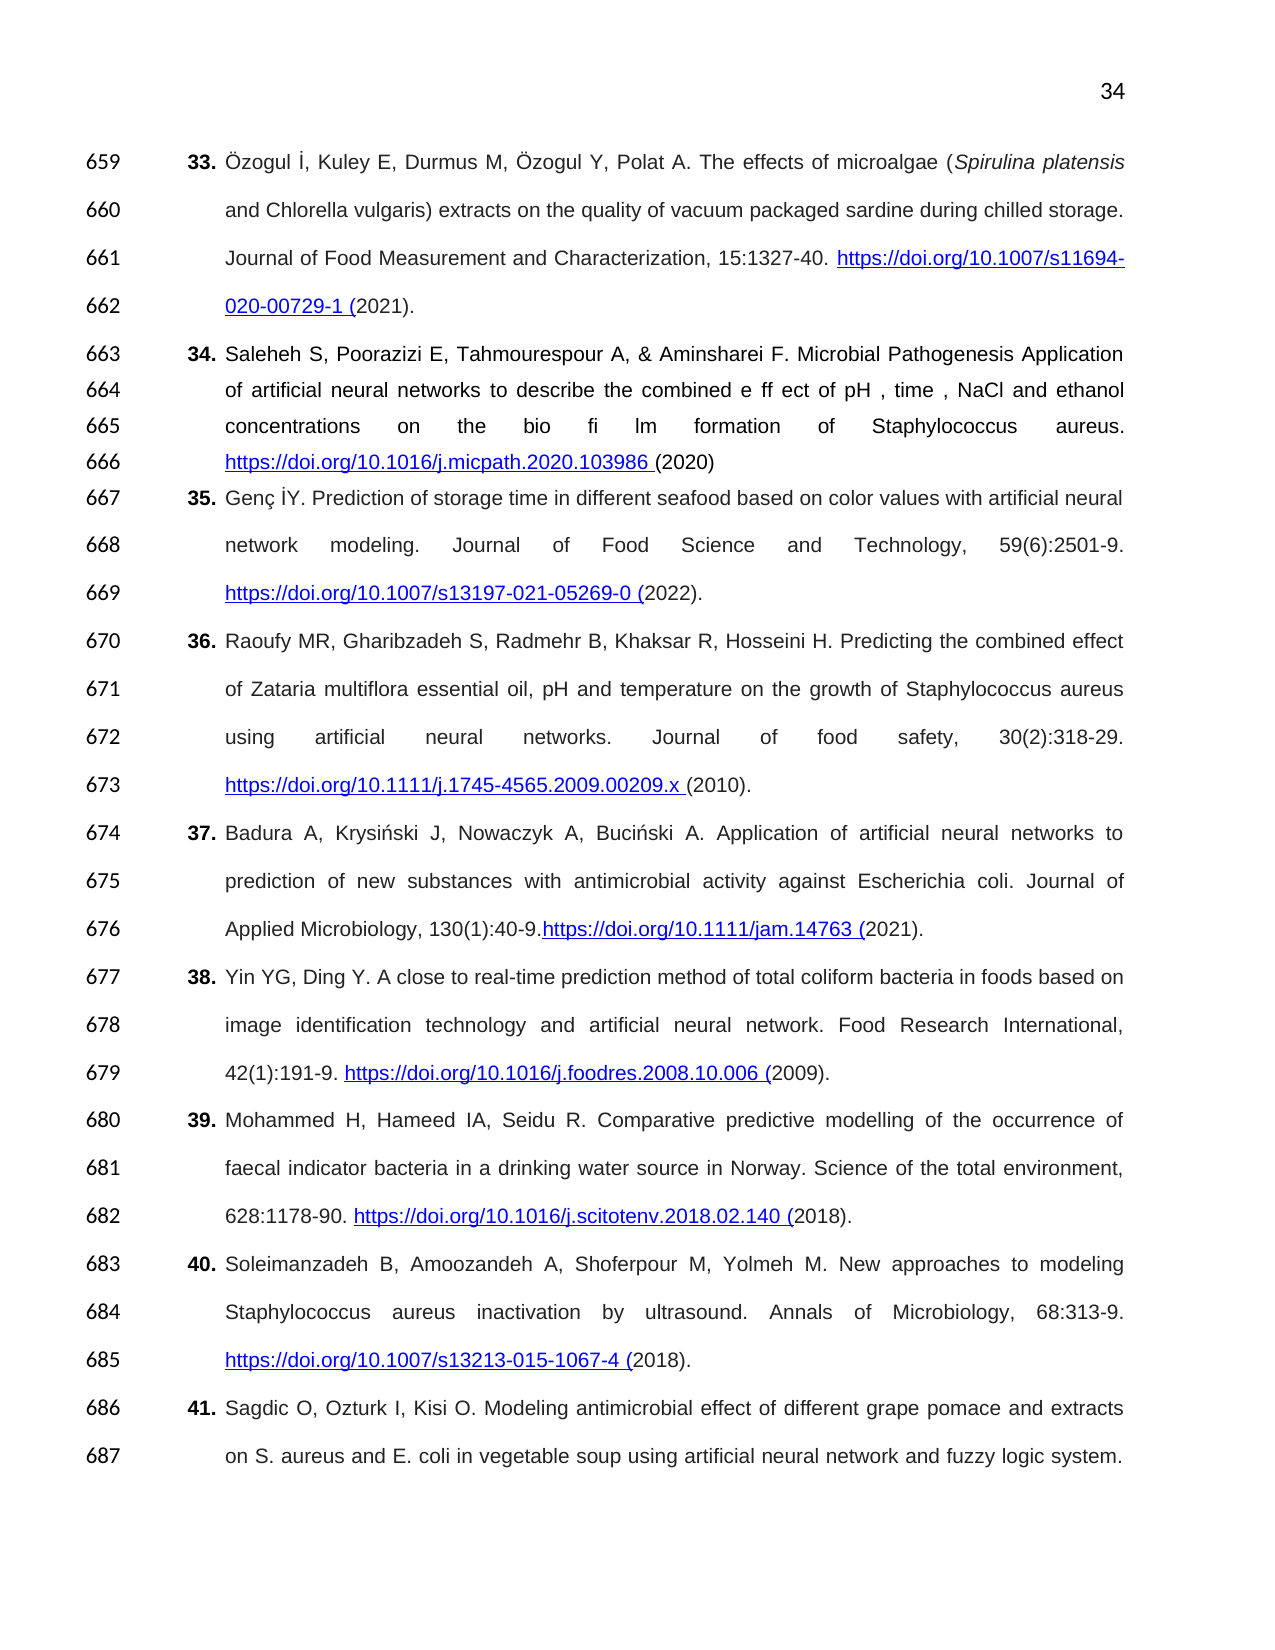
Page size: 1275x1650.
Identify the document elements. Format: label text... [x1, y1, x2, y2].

list Raoufy MR, Gharibzadeh S, Radmehr B, Khaksar R, Hosseini H. Predicting the combined effect of Zataria multiflora essential oil, pH and temperature on the growth of Staphylococcus aureus using artificial neural networks. Journal of food safety, 30(2):318-29. https://doi.org/10.1111/j.1745-4565.2009.00209.x (2010). [187, 629, 1125, 797]
list Saleheh S, Poorazizi E, Tahmourespour A, & Aminsharei F. Microbial Pathogenesis Application of artificial neural networks to describe the combined e ff ect of pH , time , NaCl and ethanol concentrations on the bio fi lm formation of Staphylococcus aureus. https://doi.org/10.1016/j.micpath.2020.103986 (2020) [187, 342, 1125, 473]
list Mohammed H, Hameed IA, Seidu R. Comparative predictive modelling of the occurrence of faecal indicator bacteria in a drinking water source in Norway. Science of the total environment, 628:1178-90. https://doi.org/10.1016/j.scitotenv.2018.02.140 (2018). [187, 1108, 1125, 1228]
list Genç İY. Prediction of storage time in different seafood based on color values with artificial neural network modeling. Journal of Food Science and Technology, 59(6):2501-9. https://doi.org/10.1007/s13197-021-05269-0 (2022). [187, 485, 1125, 605]
list Yin YG, Ding Y. A close to real-time prediction method of total coliform bacteria in foods based on image identification technology and artificial neural network. Food Research International, 42(1):191-9. https://doi.org/10.1016/j.foodres.2008.10.006 (2009). [187, 964, 1125, 1084]
list Badura A, Krysiński J, Nowaczyk A, Buciński A. Application of artificial neural networks to prediction of new substances with antimicrobial activity against Escherichia coli. Journal of Applied Microbiology, 130(1):40-9.https://doi.org/10.1111/jam.14763 (2021). [187, 821, 1125, 941]
list Özogul İ, Kuley E, Durmus M, Özogul Y, Polat A. The effects of microalgae (Spirulina platensis and Chlorella vulgaris) extracts on the quality of vacuum packaged sardine during chilled storage. Journal of Food Measurement and Characterization, 15:1327-40. https://doi.org/10.1007/s11694-020-00729-1 (2021). [187, 150, 1125, 318]
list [187, 1396, 1125, 1468]
list Soleimanzadeh B, Amoozandeh A, Shoferpour M, Yolmeh M. New approaches to modeling Staphylococcus aureus inactivation by ultrasound. Annals of Microbiology, 68:313-9. https://doi.org/10.1007/s13213-015-1067-4 (2018). [187, 1252, 1125, 1372]
